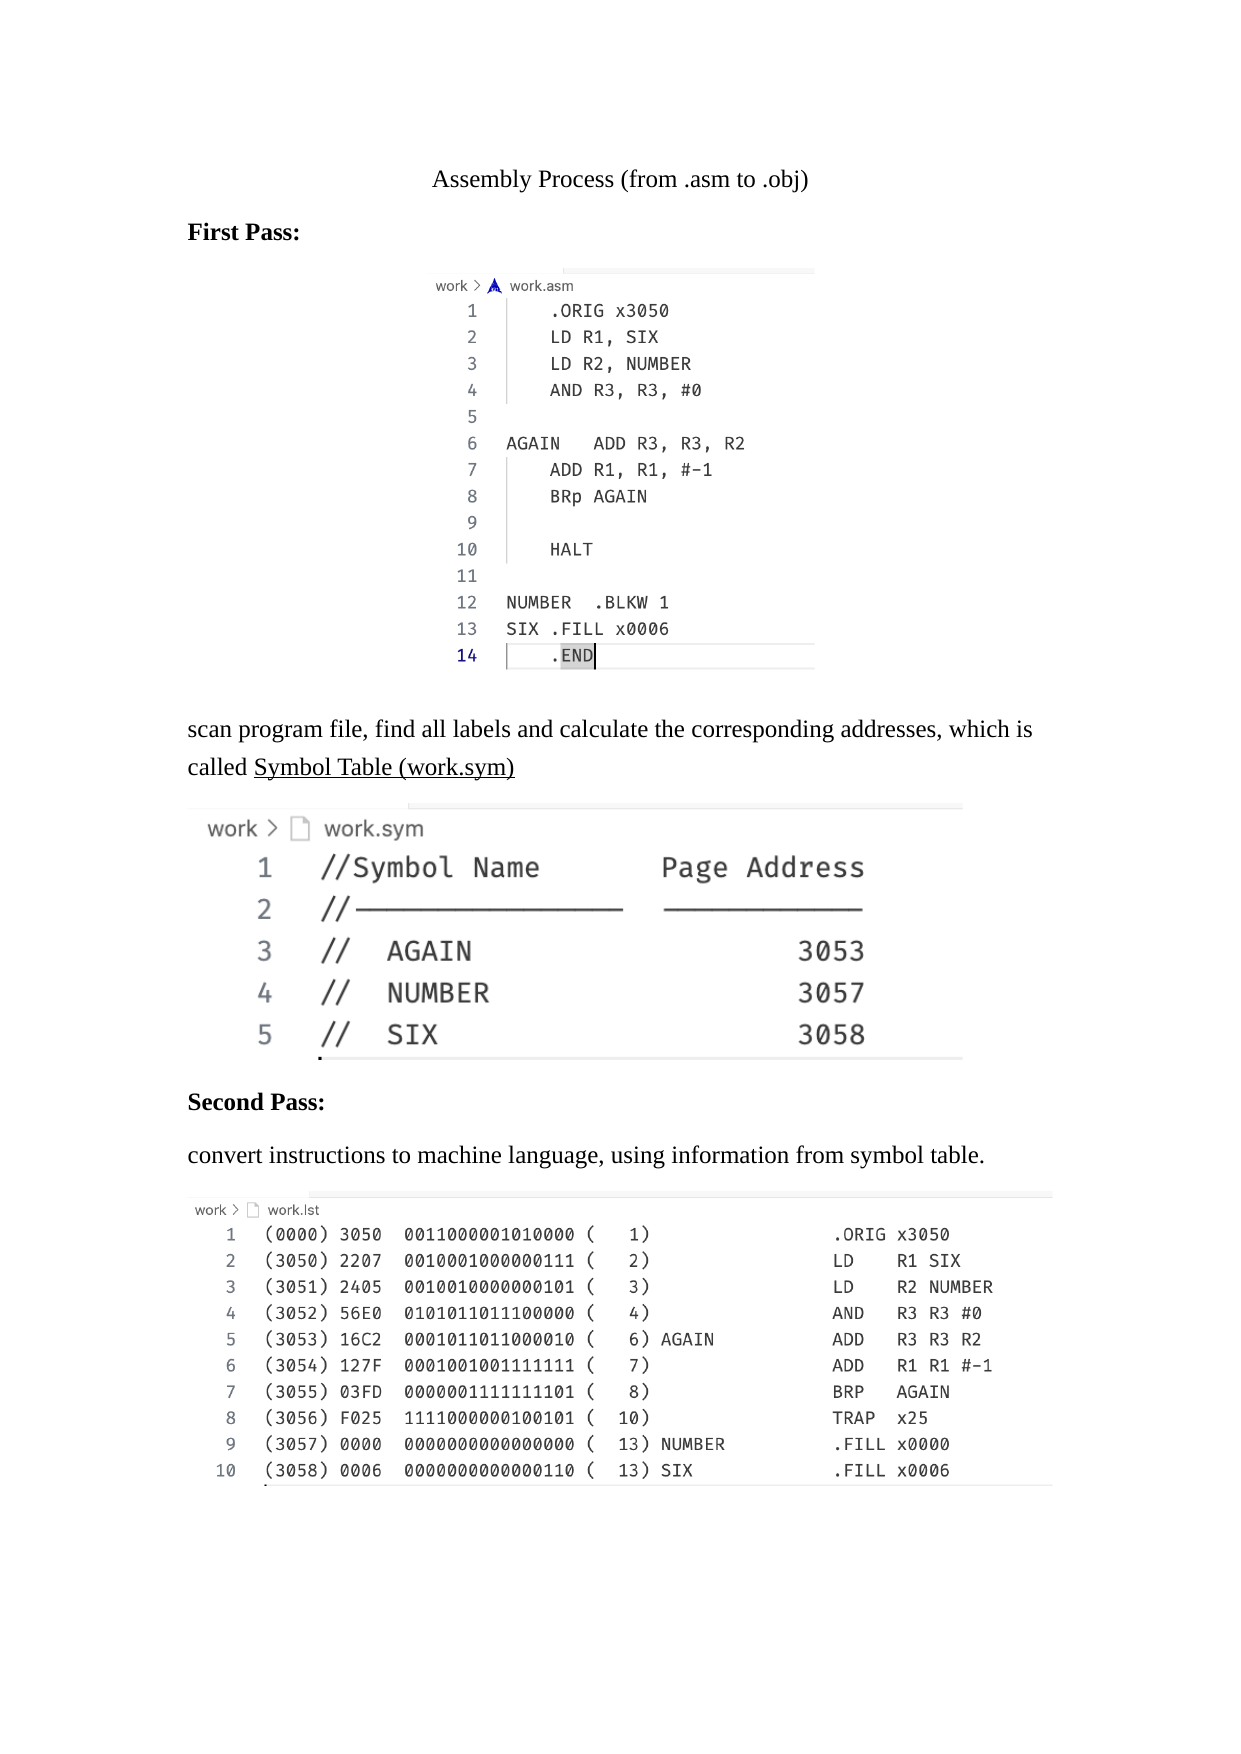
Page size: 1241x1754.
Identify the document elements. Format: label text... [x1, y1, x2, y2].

text scan program file, find all labels and calculate the corresponding addresses, which is called Symbol Table (work.sym) [187, 713, 1053, 782]
picture [187, 1191, 1053, 1486]
text convert instructions to machine language, using information from symbol table. [187, 1138, 1053, 1171]
text Assembly Process (from .asm to .obj) [187, 162, 1053, 194]
picture [425, 268, 815, 691]
picture [187, 803, 963, 1060]
text First Pass: [187, 215, 1053, 248]
text Second Pass: [187, 1085, 1053, 1117]
